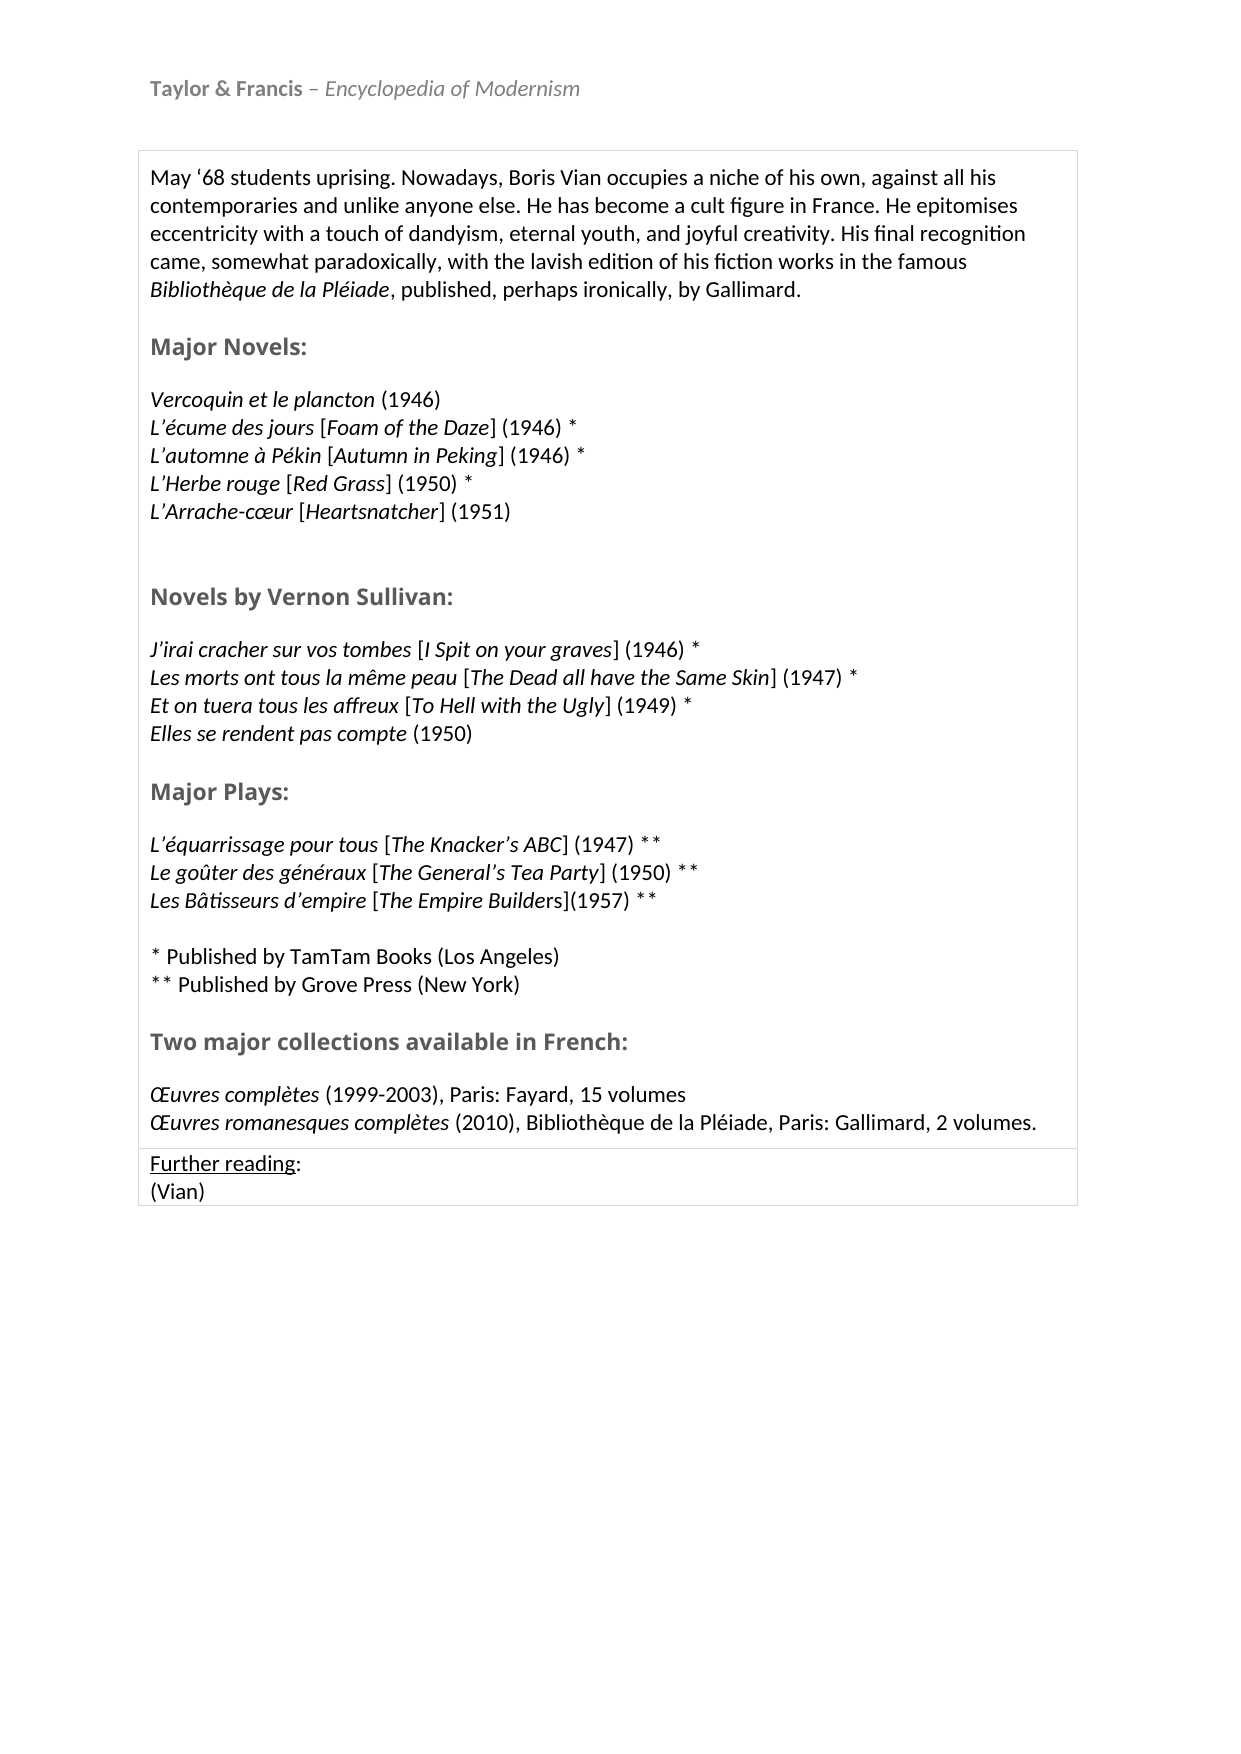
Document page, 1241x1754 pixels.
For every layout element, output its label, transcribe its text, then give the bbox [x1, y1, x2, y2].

table_cell Further reading: [139, 1149, 1077, 1205]
